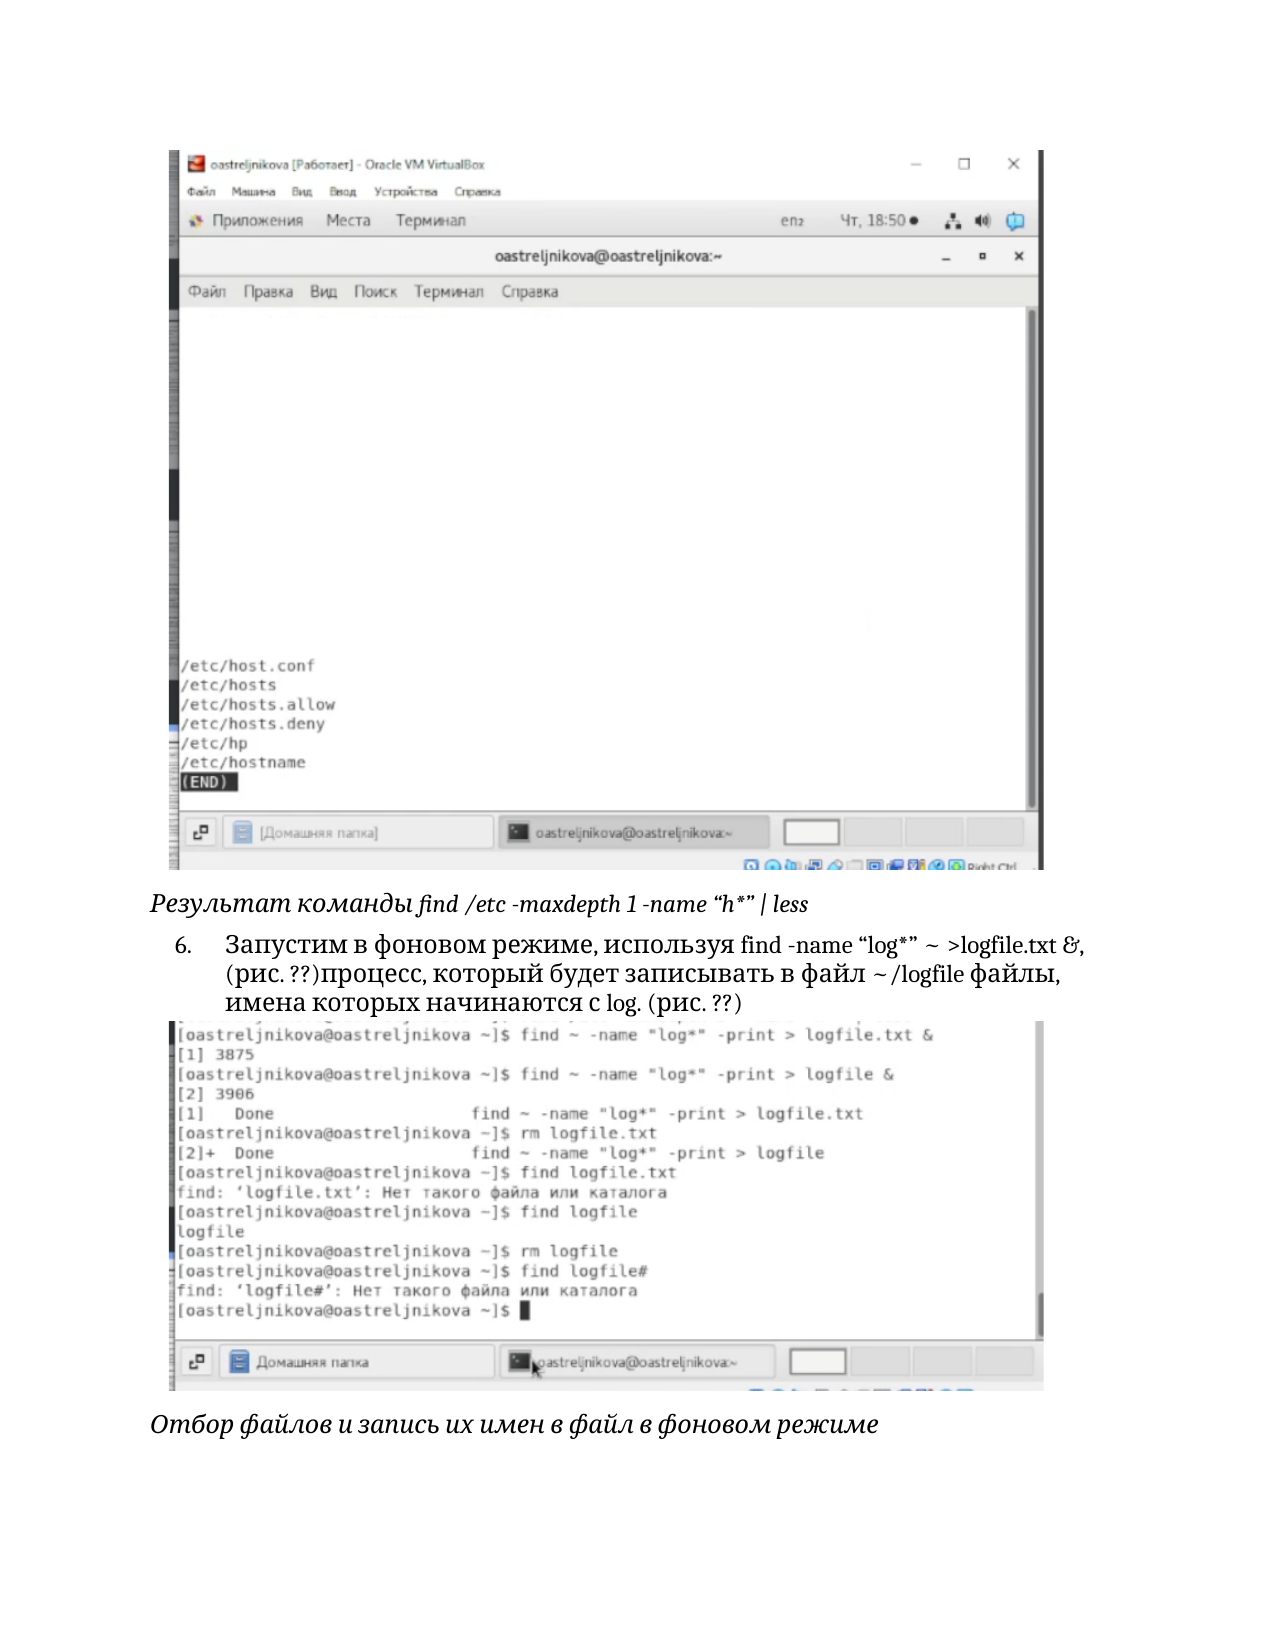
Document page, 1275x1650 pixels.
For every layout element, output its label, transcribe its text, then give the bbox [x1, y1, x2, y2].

text Отбор файлов и запись их имен в файл в фоновом режиме [150, 1411, 1125, 1440]
picture [168, 150, 1044, 870]
picture [168, 1021, 1044, 1391]
text Результат команды find /etc -maxdepth 1 -name “h*” | less [150, 890, 1125, 919]
list Запустим в фоновом режиме, используя find -name “log*” ~ >logfile.txt &, (рис. ??)процесс, который будет записывать в файл ~/logfile файлы, имена которых начинаются с log. (рис. ??) [175, 931, 1125, 1018]
